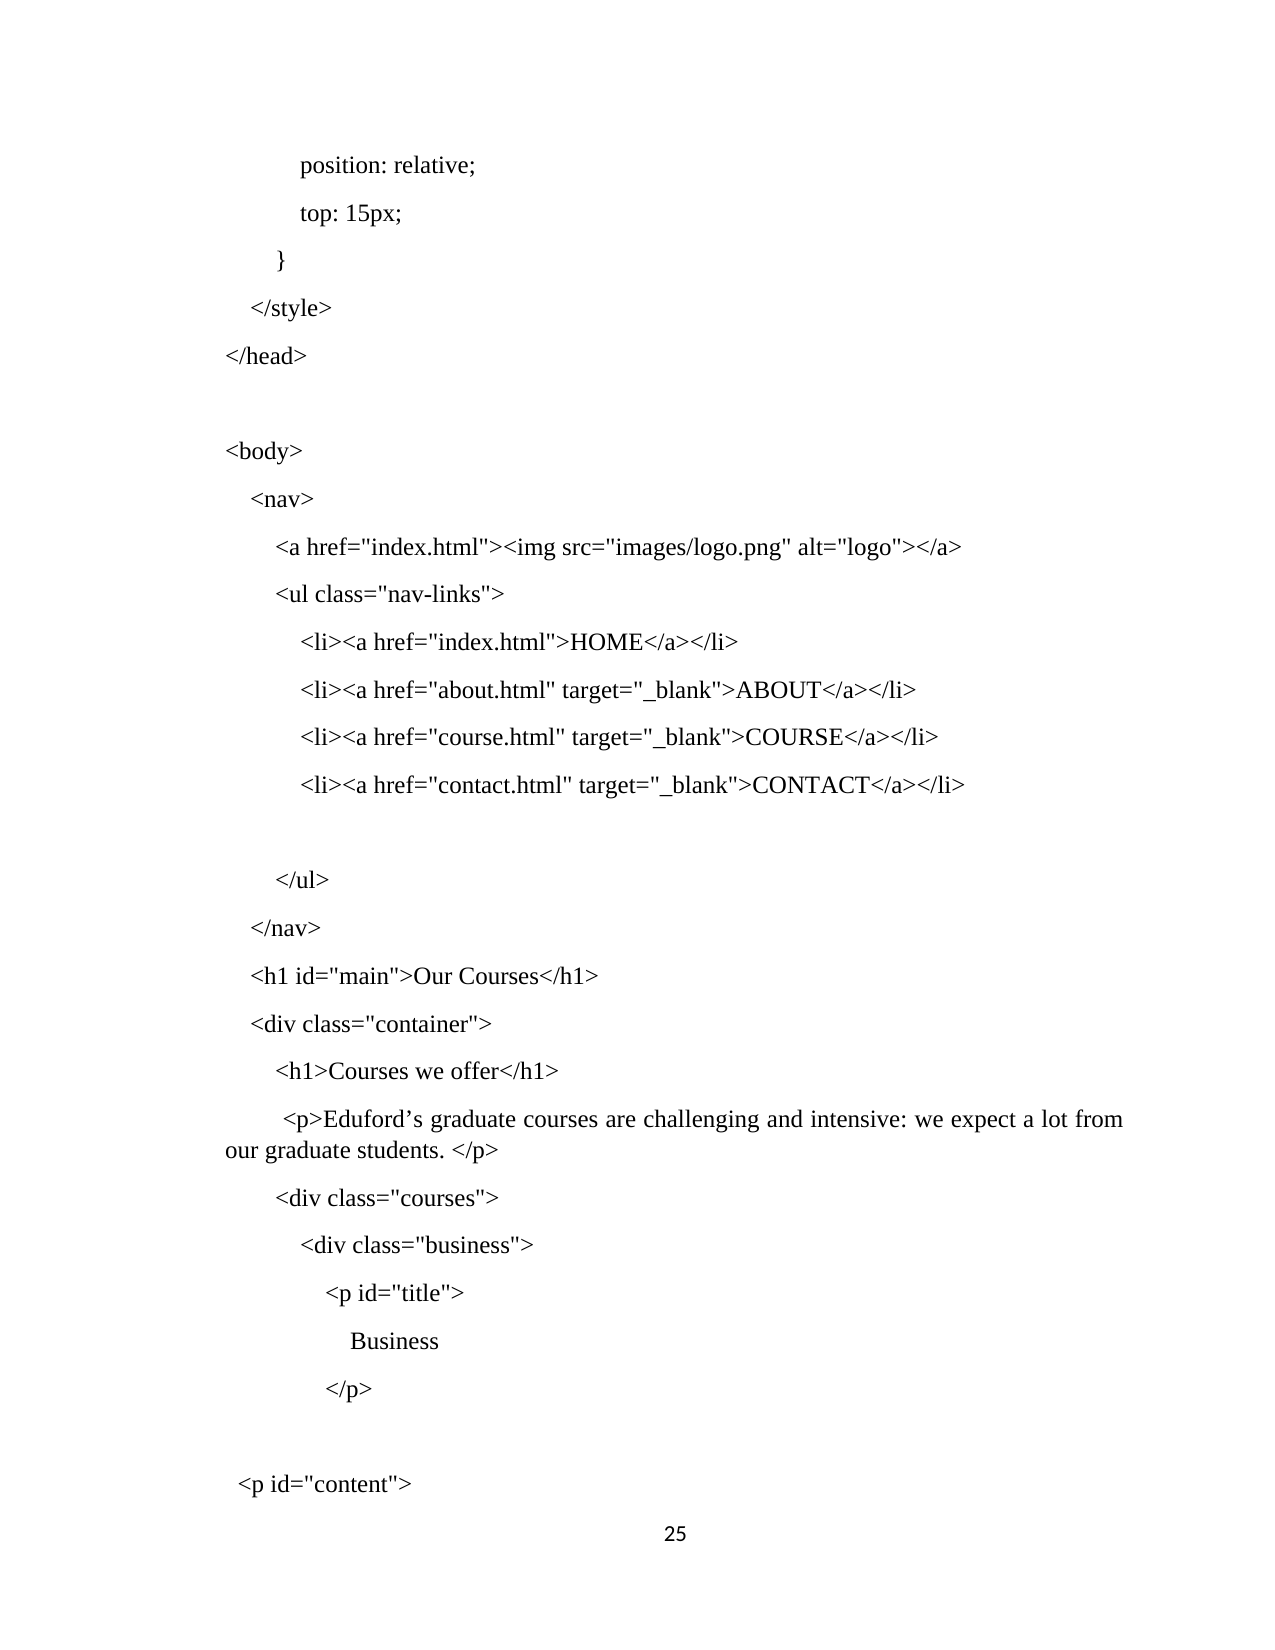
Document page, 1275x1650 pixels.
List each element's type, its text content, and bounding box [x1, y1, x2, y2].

text position: relative; [225, 150, 1125, 179]
text <h1>Courses we offer</h1> [225, 1056, 1125, 1085]
text </nav> [225, 913, 1125, 942]
text <h1 id="main">Our Courses</h1> [225, 961, 1125, 990]
text <div class="courses"> [225, 1183, 1125, 1212]
text </ul> [225, 866, 1125, 894]
text <li><a href="about.html" target="_blank">ABOUT</a></li> [225, 675, 1125, 703]
text </style> [225, 293, 1125, 322]
text Business [225, 1326, 1125, 1355]
text </p> [225, 1374, 1125, 1402]
text </head> [225, 341, 1125, 369]
text top: 15px; [225, 198, 1125, 226]
text <body> [225, 436, 1125, 465]
text <p id="title"> [225, 1278, 1125, 1307]
text <li><a href="contact.html" target="_blank">CONTACT</a></li> [225, 770, 1125, 799]
text <div class="container"> [225, 1009, 1125, 1037]
text <p>Eduford’s graduate courses are challenging and intensive: we expect a lot from our graduate students. </p> [225, 1104, 1125, 1164]
text <nav> [225, 484, 1125, 513]
text } [225, 245, 1125, 274]
text <p id="content"> [225, 1469, 1125, 1498]
text <div class="business"> [225, 1231, 1125, 1259]
text <li><a href="index.html">HOME</a></li> [225, 627, 1125, 656]
text <a href="index.html"><img src="images/logo.png" alt="logo"></a> [225, 532, 1125, 560]
text <ul class="nav-links"> [225, 579, 1125, 608]
text <li><a href="course.html" target="_blank">COURSE</a></li> [225, 722, 1125, 751]
